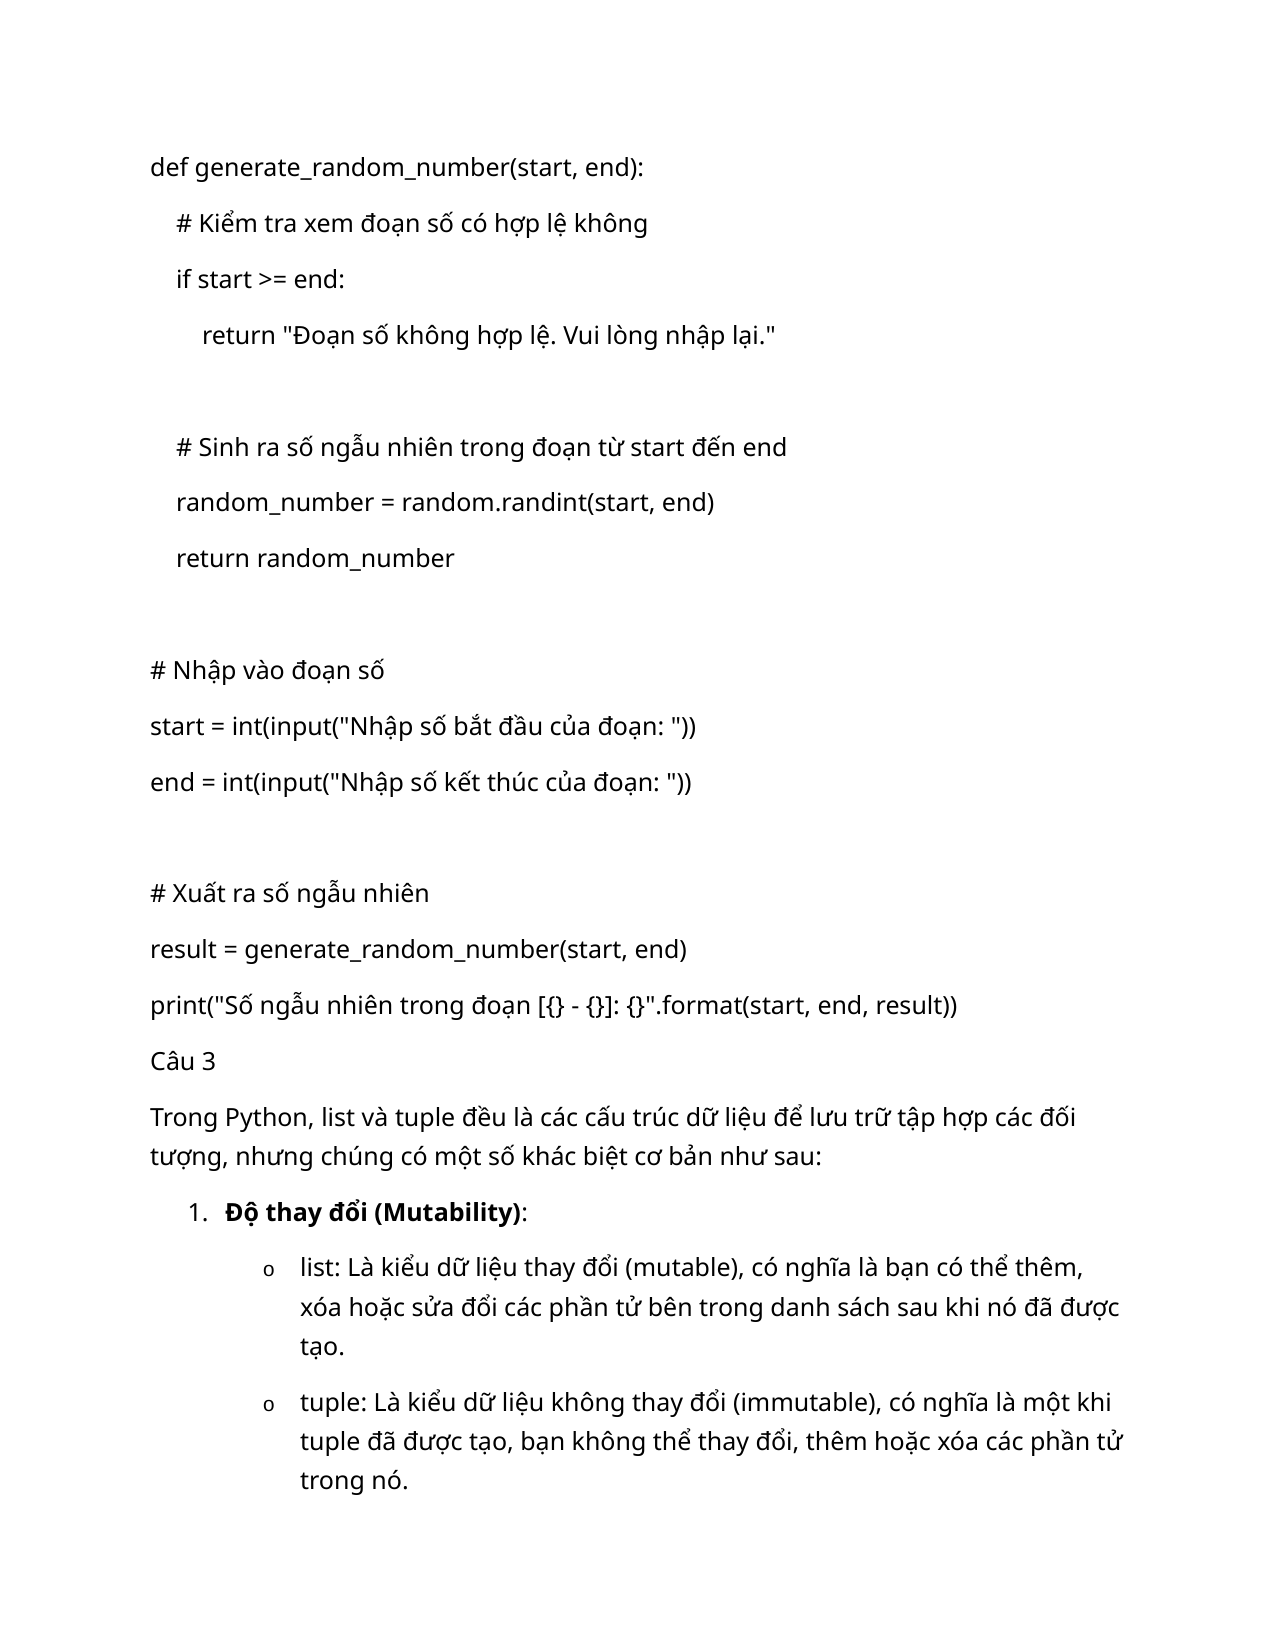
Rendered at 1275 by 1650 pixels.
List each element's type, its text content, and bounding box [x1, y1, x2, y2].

text Câu 3 [150, 1043, 1125, 1077]
text # Nhập vào đoạn số [150, 652, 1125, 687]
text if start >= end: [150, 262, 1125, 296]
text Trong Python, list và tuple đều là các cấu trúc dữ liệu để lưu trữ tập hợp các đối tượng, nhưng chúng có một số khác biệt cơ bản như sau: [150, 1099, 1125, 1172]
text # Xuất ra số ngẫu nhiên [150, 876, 1125, 910]
text result = generate_random_number(start, end) [150, 932, 1125, 966]
text # Sinh ra số ngẫu nhiên trong đoạn từ start đến end [150, 429, 1125, 463]
text def generate_random_number(start, end): [150, 150, 1125, 184]
list Độ thay đổi (Mutability): [187, 1194, 1125, 1228]
text random_number = random.randint(start, end) [150, 485, 1125, 519]
text # Kiểm tra xem đoạn số có hợp lệ không [150, 206, 1125, 240]
text end = int(input("Nhập số kết thúc của đoạn: ")) [150, 764, 1125, 798]
text print("Số ngẫu nhiên trong đoạn [{} - {}]: {}".format(start, end, result)) [150, 987, 1125, 1022]
text start = int(input("Nhập số bắt đầu của đoạn: ")) [150, 708, 1125, 742]
text return random_number [150, 541, 1125, 575]
text return "Đoạn số không hợp lệ. Vui lòng nhập lại." [150, 317, 1125, 352]
list list: Là kiểu dữ liệu thay đổi (mutable), có nghĩa là bạn có thể thêm, xóa hoặc sửa đổi các phần tử bên trong danh sách sau khi nó đã được tạo. [262, 1250, 1125, 1362]
list tuple: Là kiểu dữ liệu không thay đổi (immutable), có nghĩa là một khi tuple đã được tạo, bạn không thể thay đổi, thêm hoặc xóa các phần tử trong nó. [262, 1384, 1125, 1497]
